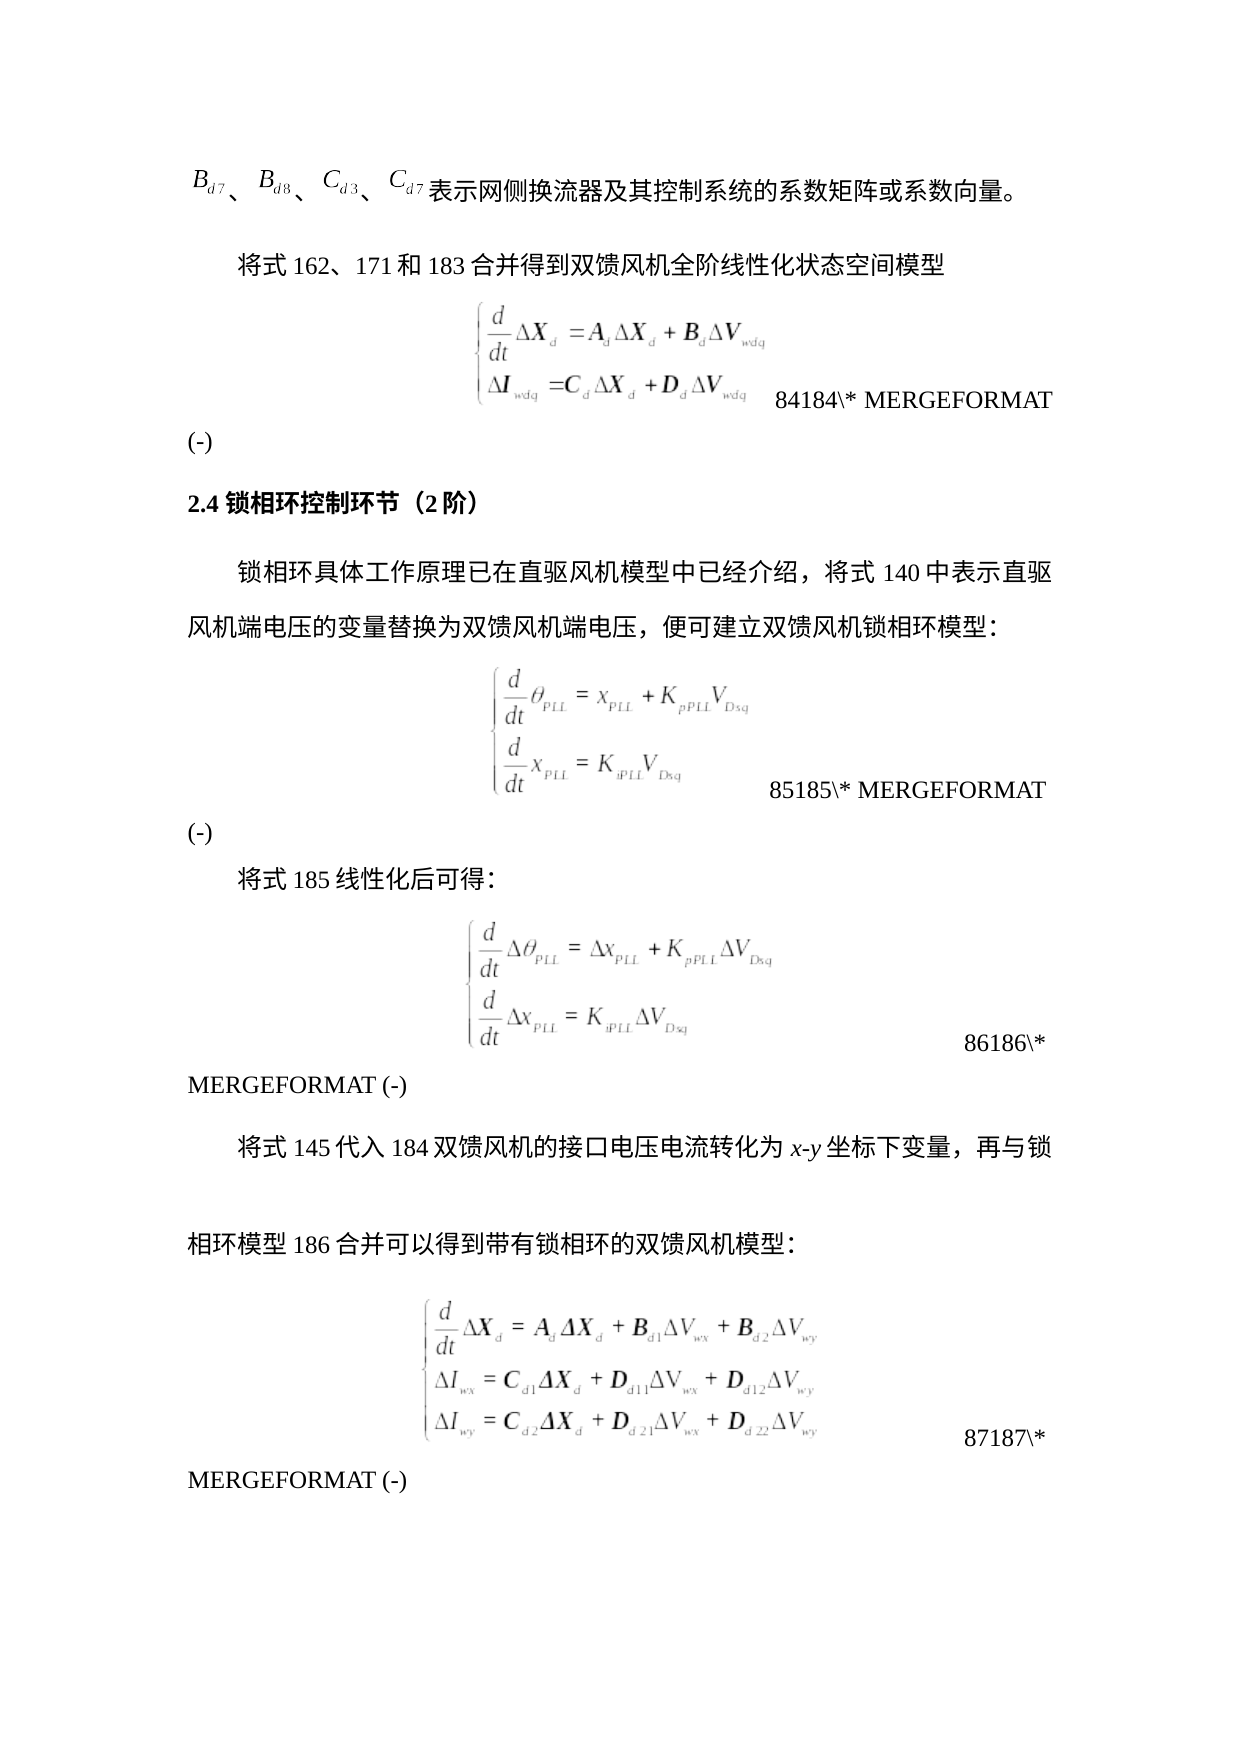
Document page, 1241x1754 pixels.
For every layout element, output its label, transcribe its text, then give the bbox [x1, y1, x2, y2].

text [187, 162, 1053, 227]
text 将式线性化后可得： [187, 860, 1053, 896]
text 2.4 锁相环控制环节（2阶） [187, 469, 1053, 534]
text 将式、和合并得到双馈风机全阶线性化状态空间模型 [187, 245, 1053, 281]
text 将式代入双馈风机的接口电压电流转化为x-y坐标下变量，再与锁相环模型合并可以得到带有锁相环的双馈风机模型： [187, 1113, 1053, 1275]
text 锁相环具体工作原理已在直驱风机模型中已经介绍，将式中表示直驱风机端电压的变量替换为双馈风机端电压，便可建立双馈风机锁相环模型： [187, 553, 1053, 643]
